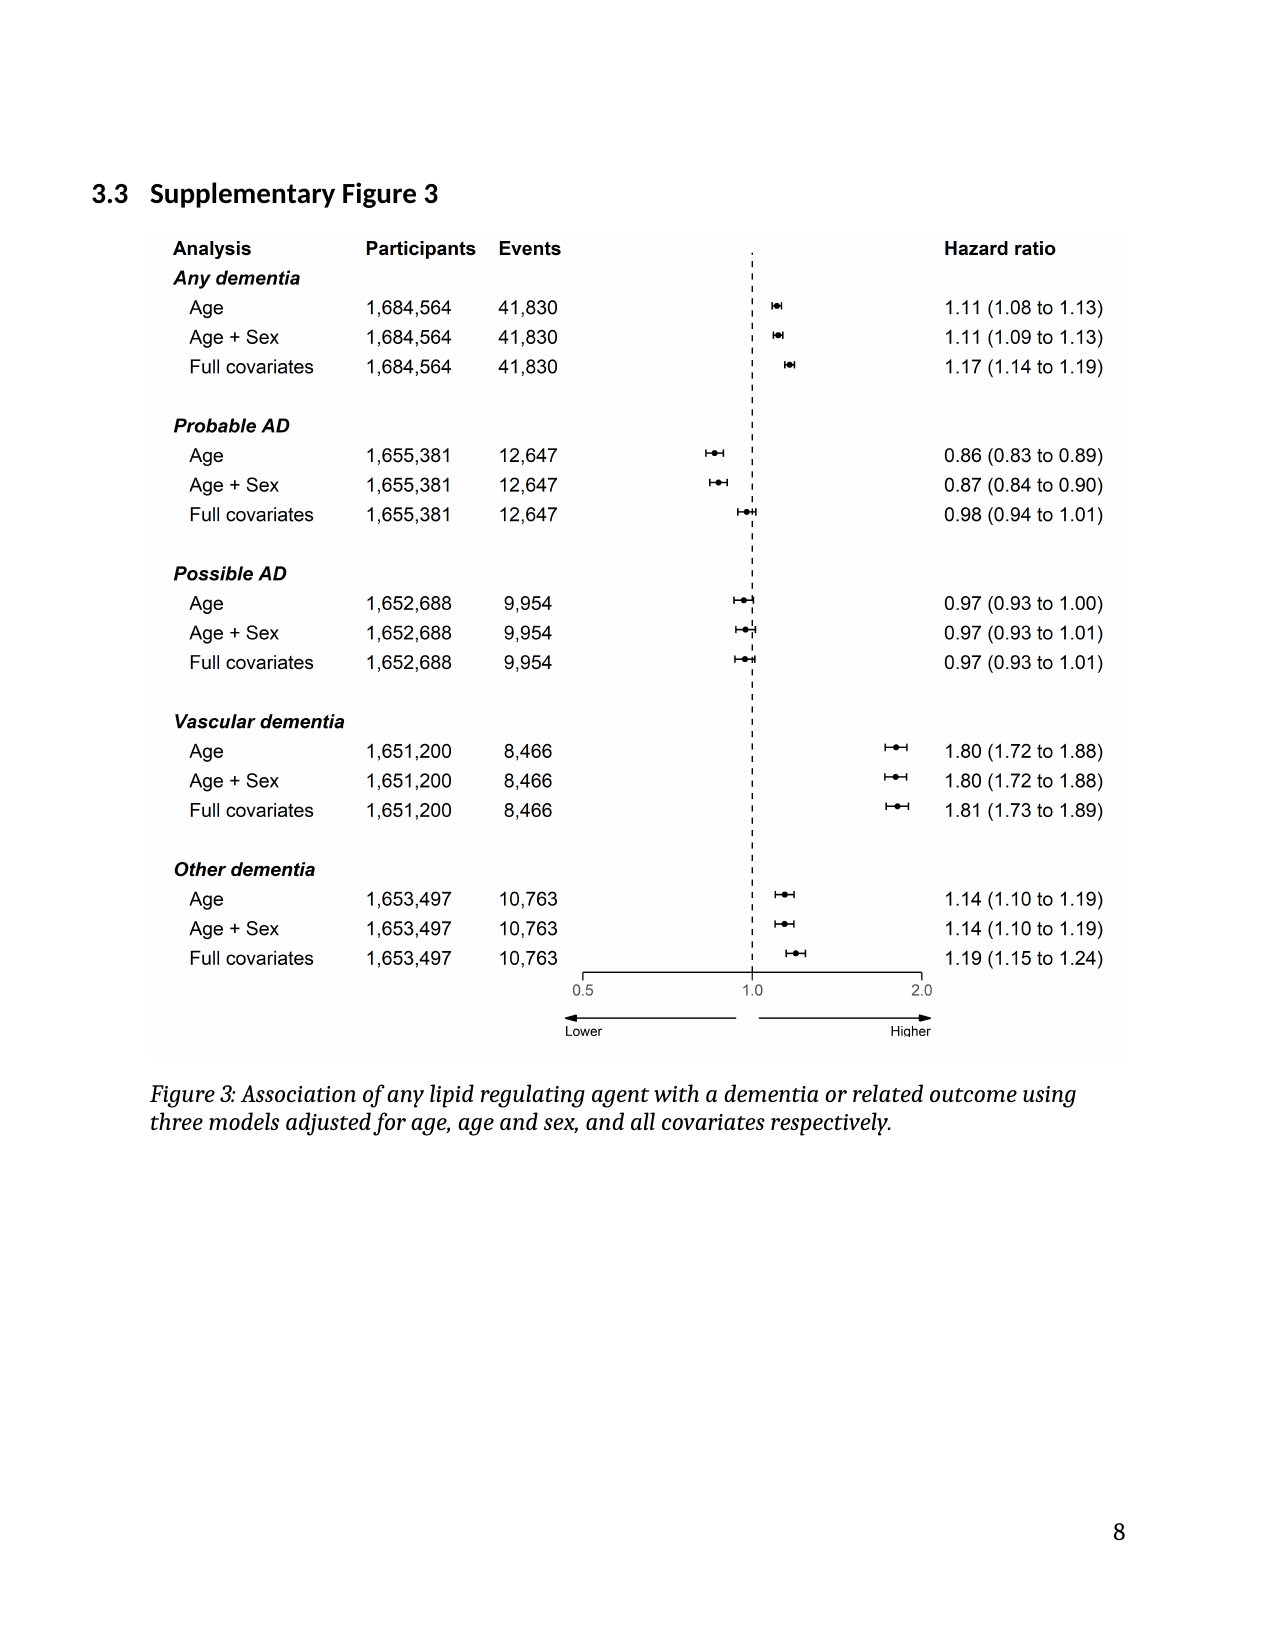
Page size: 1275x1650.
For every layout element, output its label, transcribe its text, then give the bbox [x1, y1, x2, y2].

text Figure 3: Association of any lipid regulating agent with a dementia or related outcome using three models adjusted for age, age and sex, and all covariates respectively. [150, 1079, 1125, 1137]
picture [150, 235, 1125, 1059]
subtitle Supplementary Figure 3 [91, 175, 1125, 211]
